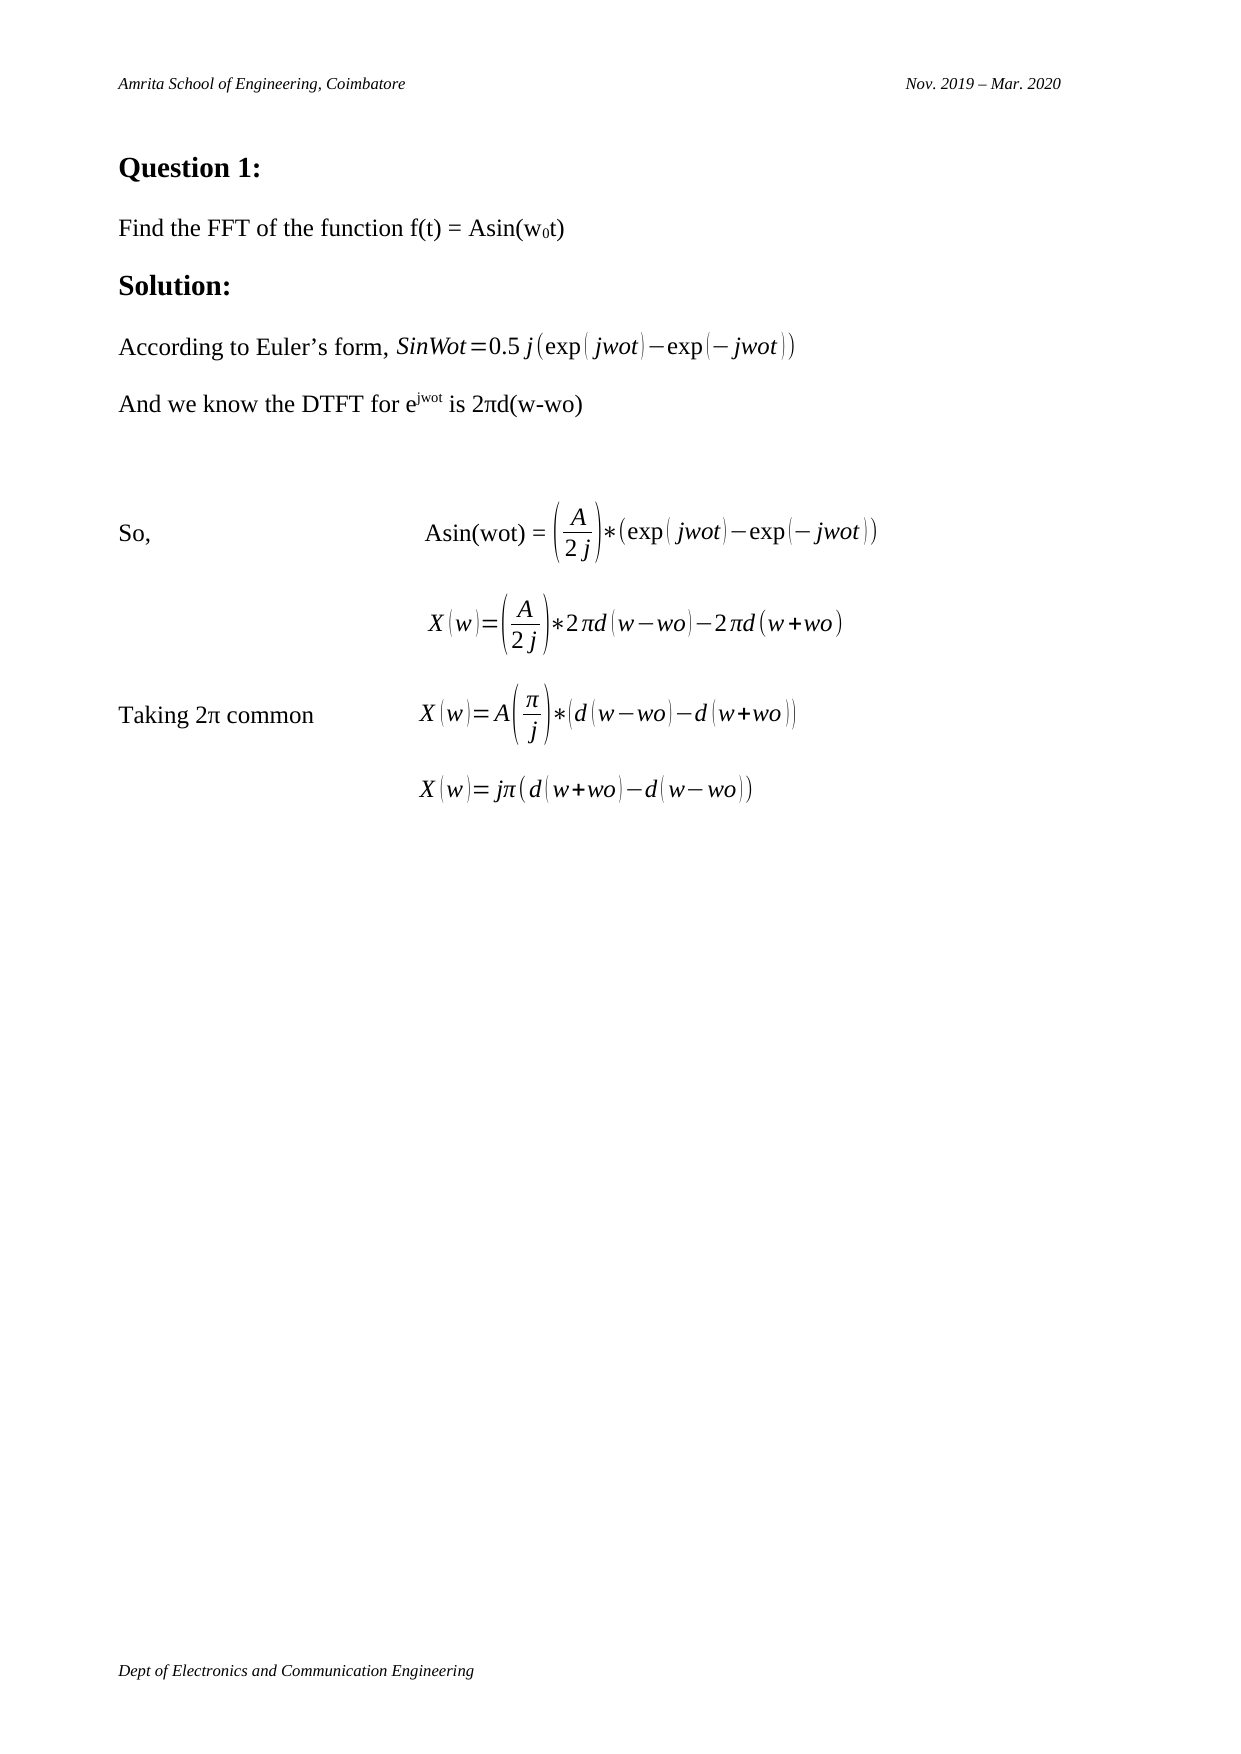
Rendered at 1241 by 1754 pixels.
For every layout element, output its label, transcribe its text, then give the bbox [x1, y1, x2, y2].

text So, Asin(wot) = [118, 500, 1152, 565]
text Taking 2π common [118, 682, 1152, 747]
text Solution: [118, 268, 1152, 302]
text Question 1: [118, 150, 1152, 183]
text Find the FFT of the function f(t) = Asin(w0t) [118, 213, 1152, 242]
text And we know the DTFT for ejwot is 2πd(w-wo) [118, 389, 1152, 418]
text According to Euler’s form, [118, 331, 1152, 362]
